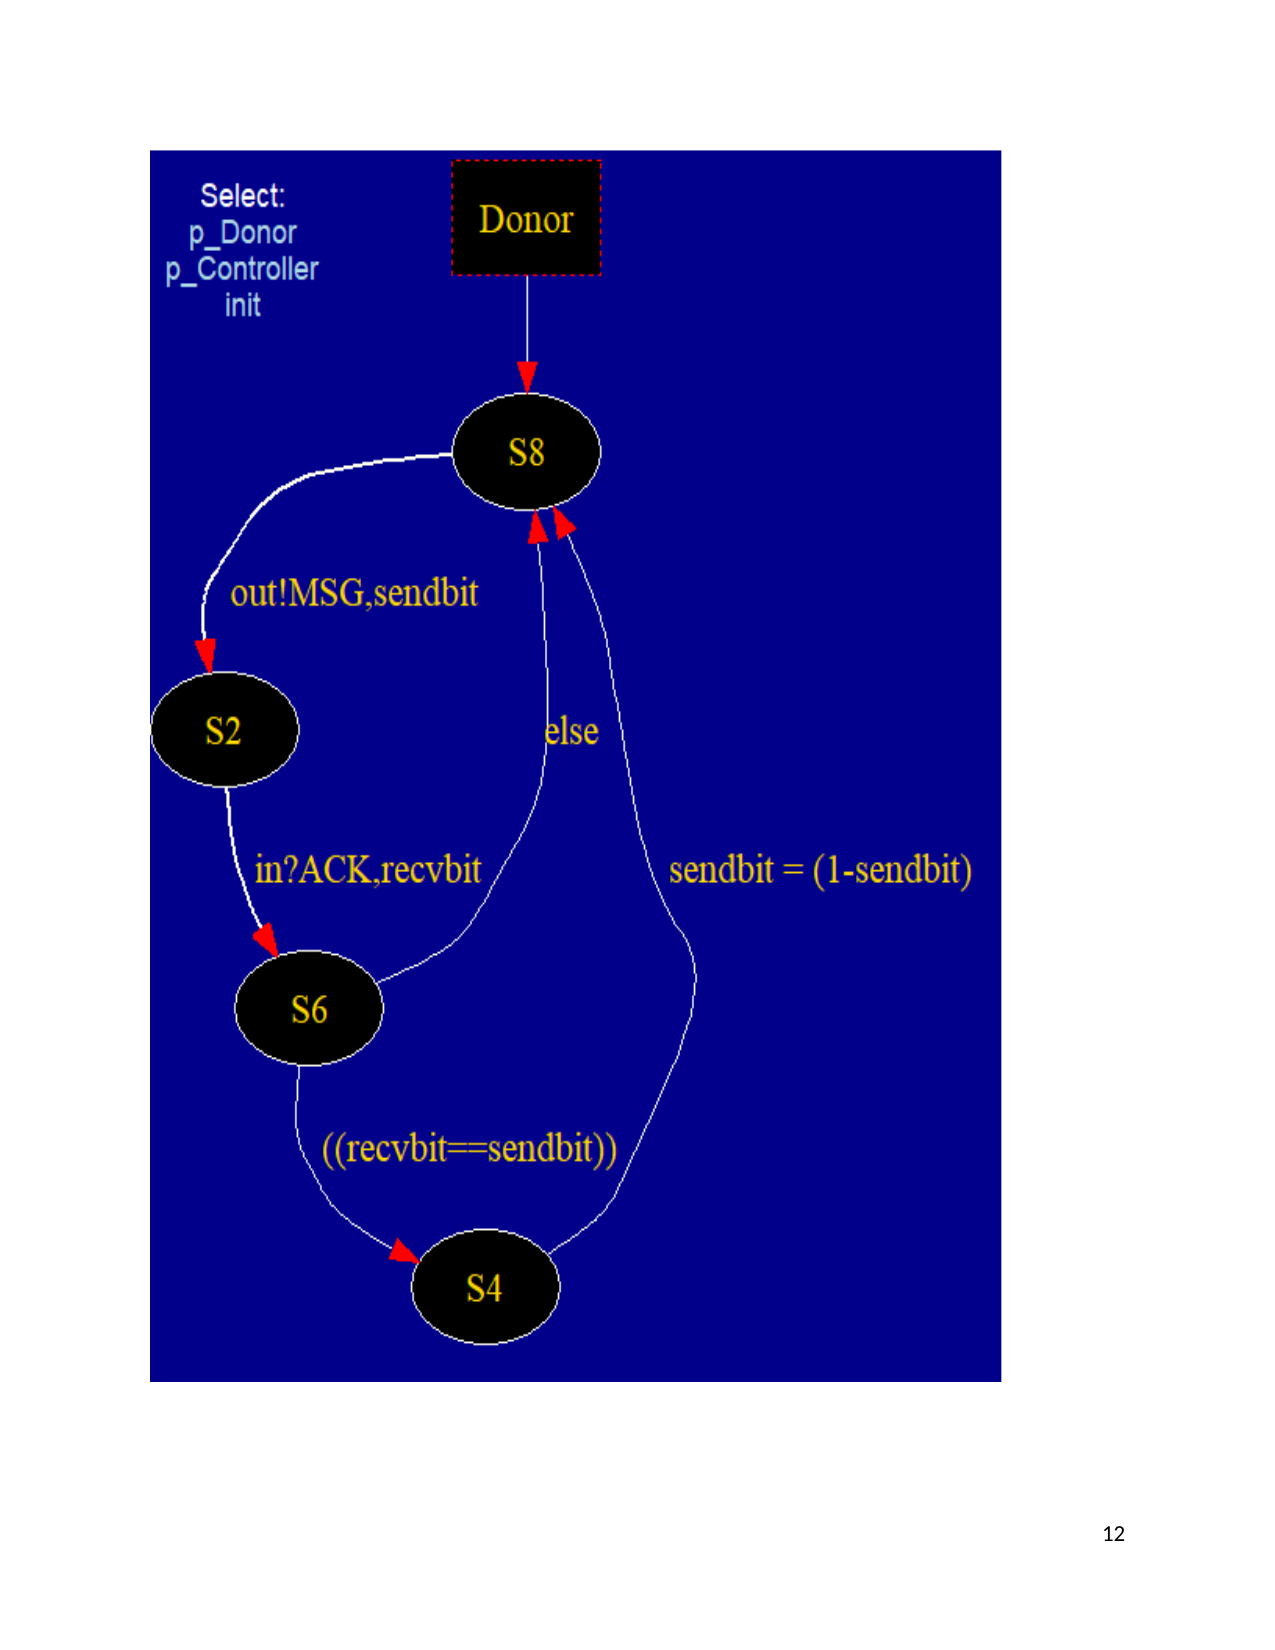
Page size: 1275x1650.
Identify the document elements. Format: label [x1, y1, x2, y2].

picture [150, 150, 1002, 1382]
